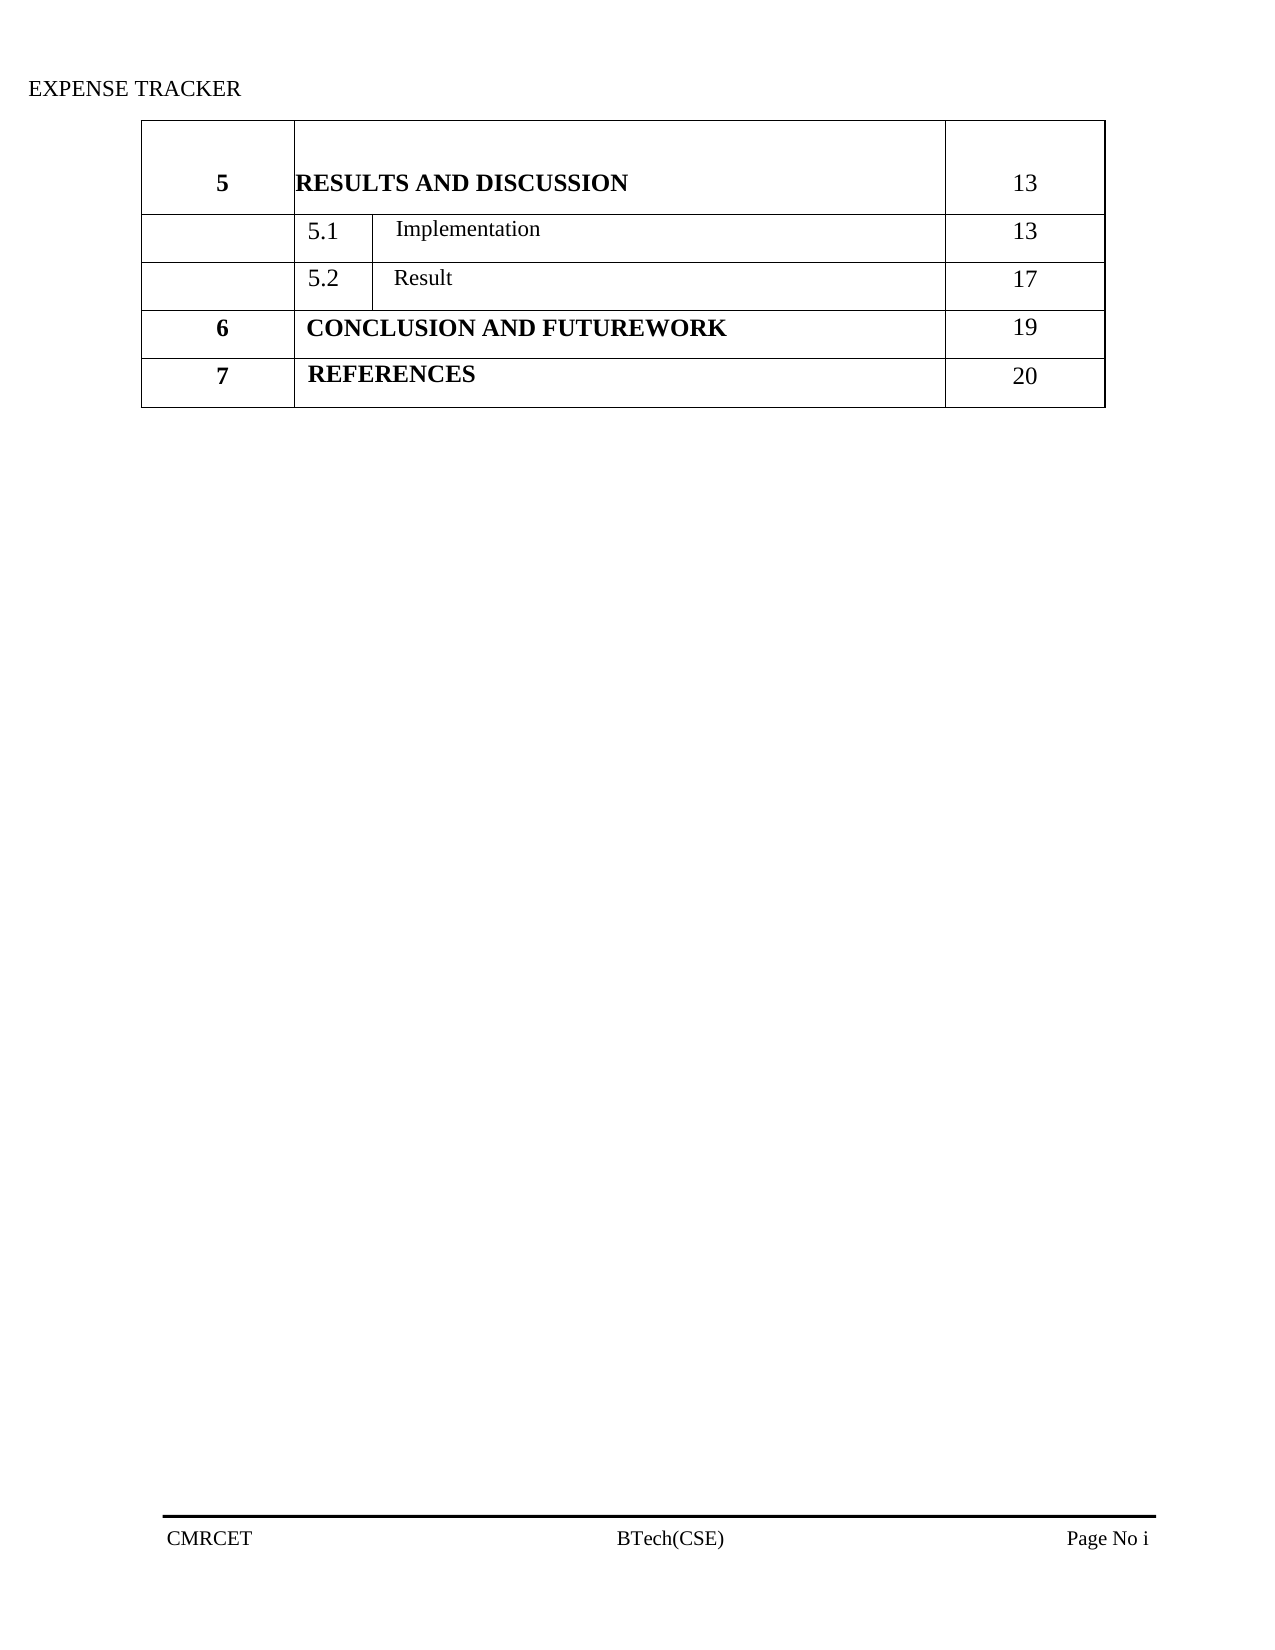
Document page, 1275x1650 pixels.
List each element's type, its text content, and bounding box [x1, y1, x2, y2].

table_cell 6 [142, 311, 294, 358]
table_cell 5.2 [295, 263, 372, 309]
table_cell 17 [946, 263, 1104, 309]
table_cell [142, 263, 294, 309]
table_cell 13 [946, 215, 1104, 262]
table_cell REFERENCES [295, 359, 945, 407]
table_cell 20 [946, 359, 1104, 407]
table_cell 5.1 [295, 215, 372, 262]
text CMRCET BTech(CSE) Page No i [17, 1526, 1244, 1550]
table_cell RESULTS AND DISCUSSION [295, 121, 945, 214]
table_cell 7 [142, 359, 294, 407]
table_cell 5 [142, 121, 294, 214]
table_cell CONCLUSION AND FUTUREWORK [295, 311, 945, 358]
table_cell Result [373, 263, 945, 309]
table_cell Implementation [373, 215, 945, 262]
table_cell 13 [946, 121, 1104, 214]
table_cell 19 [946, 311, 1104, 358]
table_cell [142, 215, 294, 262]
